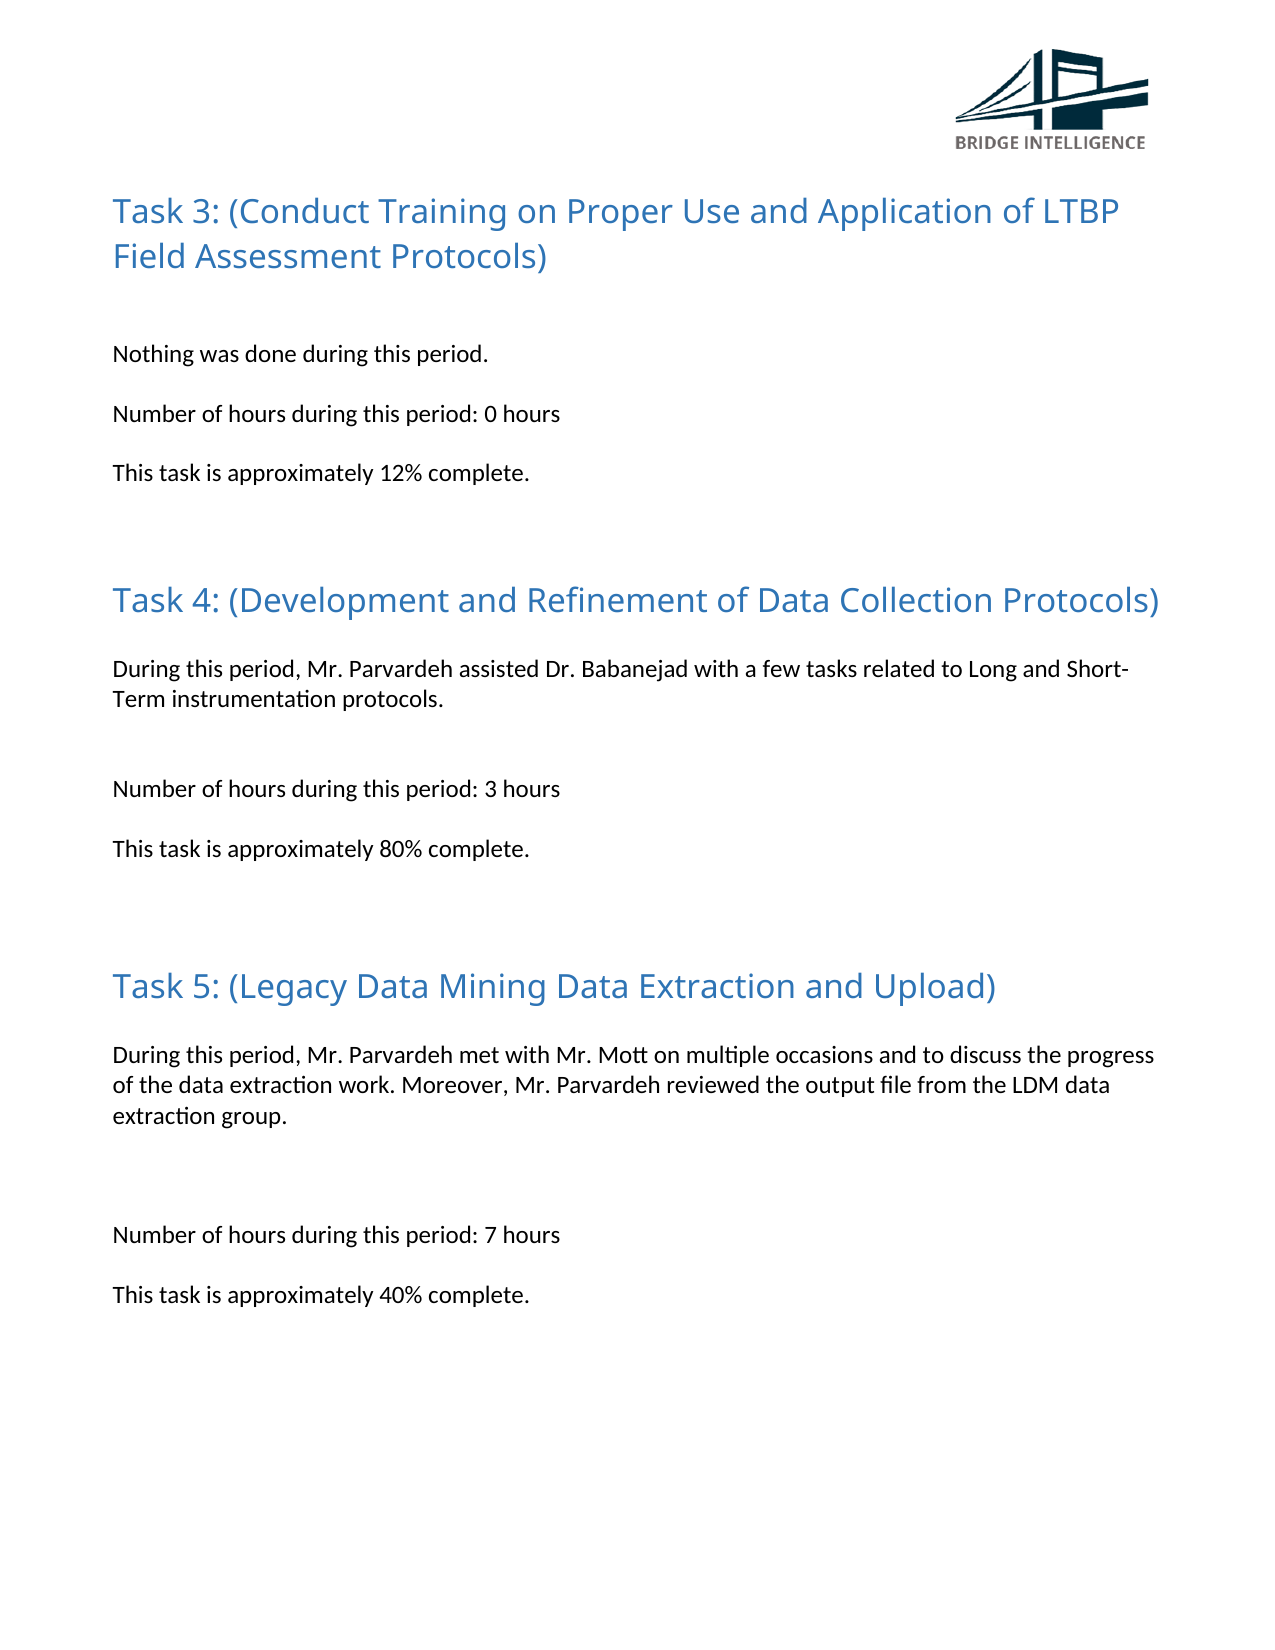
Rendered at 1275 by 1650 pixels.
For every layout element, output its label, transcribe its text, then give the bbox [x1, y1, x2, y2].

text This task is approximately 80% complete. [112, 833, 1162, 864]
text This task is approximately 12% complete. [112, 457, 1162, 488]
text During this period, Mr. Parvardeh assisted Dr. Babanejad with a few tasks related to Long and Short-Term instrumentation protocols. [112, 653, 1162, 714]
subtitle Task 3: (Conduct Training on Proper Use and Application of LTBP Field Assessment Protocols) [112, 187, 1162, 278]
text Number of hours during this period: 7 hours [112, 1219, 1162, 1250]
subtitle Task 4: (Development and Refinement of Data Collection Protocols) [112, 577, 1162, 622]
text This task is approximately 40% complete. [112, 1279, 1162, 1310]
text Nothing was done during this period. [112, 338, 1162, 368]
text Number of hours during this period: 3 hours [112, 773, 1162, 804]
picture [941, 46, 1163, 151]
subtitle Task 5: (Legacy Data Mining Data Extraction and Upload) [112, 963, 1162, 1009]
text During this period, Mr. Parvardeh met with Mr. Mott on multiple occasions and to discuss the progress of the data extraction work. Moreover, Mr. Parvardeh reviewed the output file from the LDM data extraction group. [112, 1039, 1162, 1131]
text Number of hours during this period: 0 hours [112, 398, 1162, 428]
